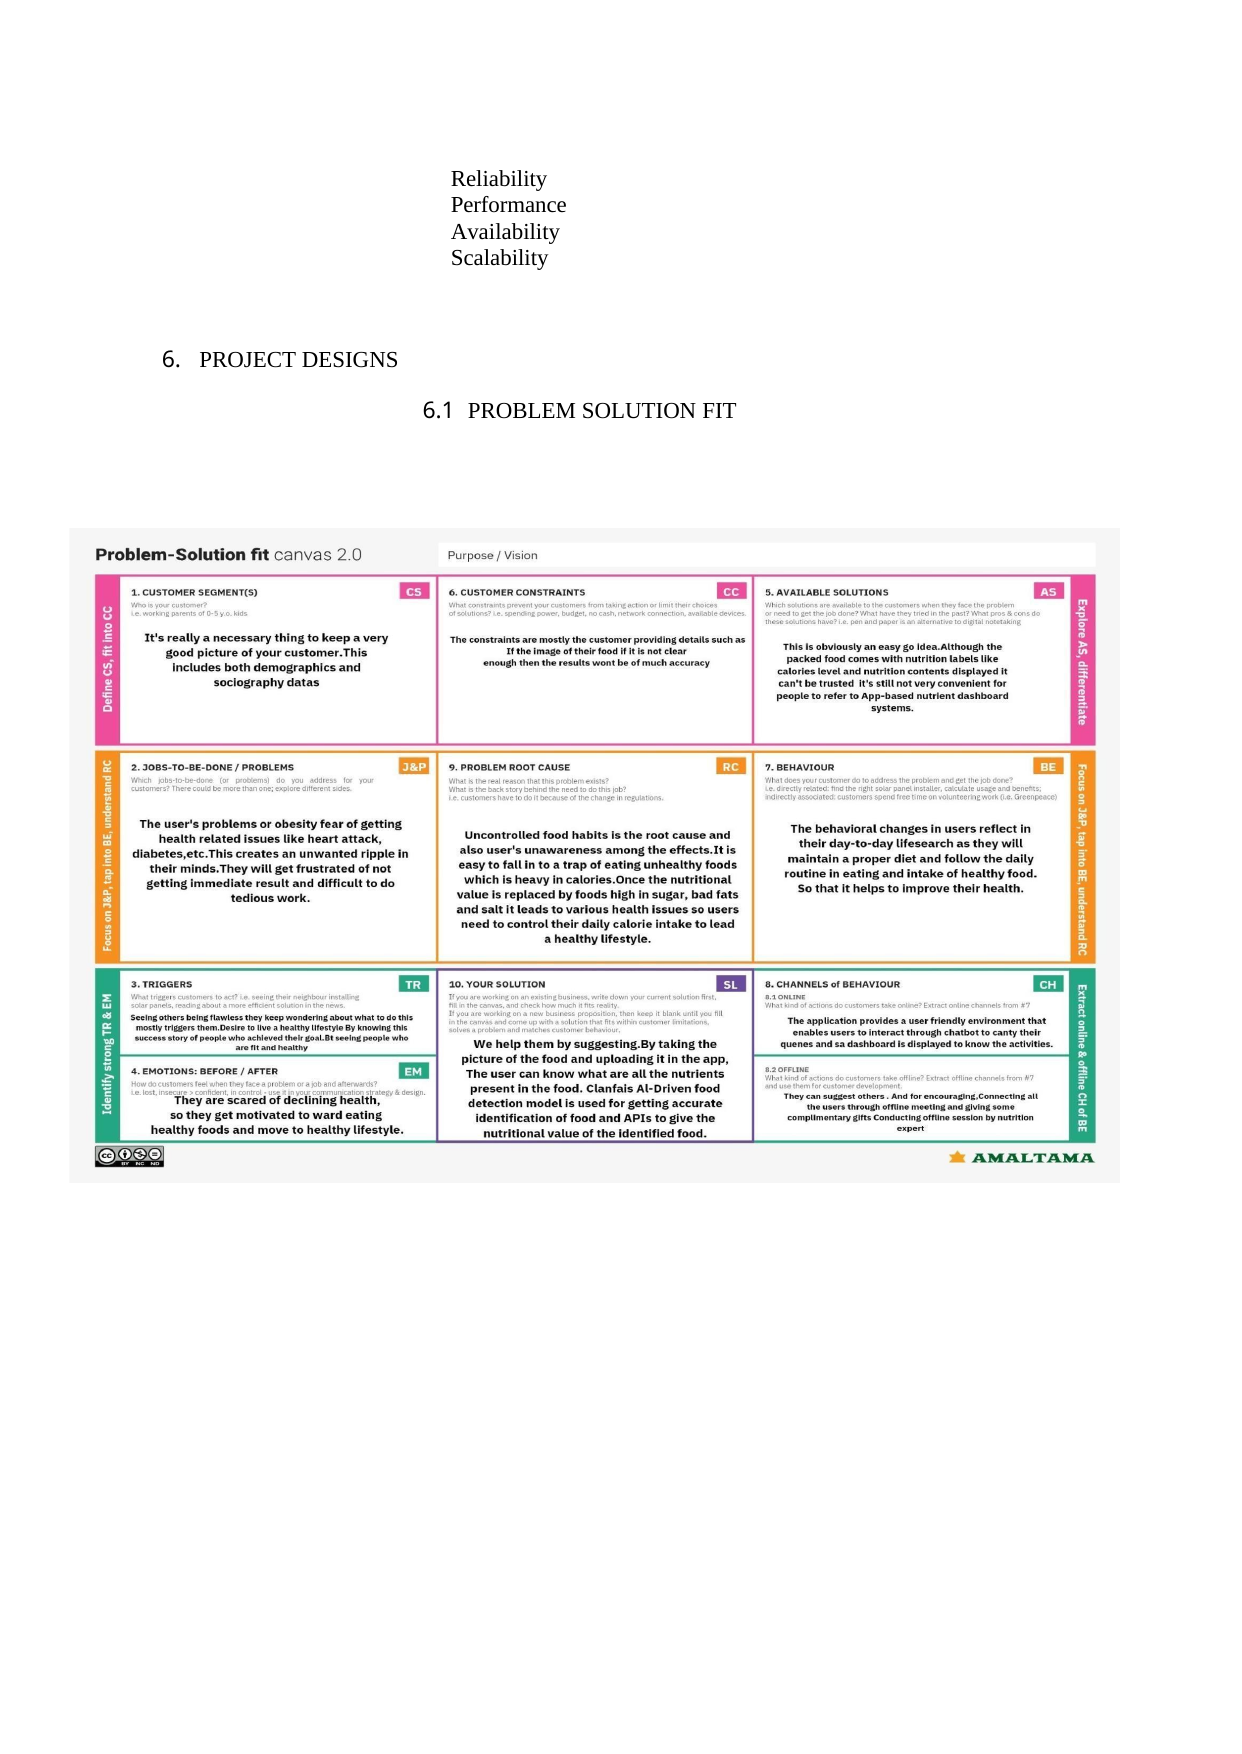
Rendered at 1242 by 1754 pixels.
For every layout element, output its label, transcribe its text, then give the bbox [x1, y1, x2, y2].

list PROBLEM SOLUTION FIT [422, 394, 1242, 425]
list PROJECT DESIGNS [162, 343, 1242, 374]
text Reliability Performance Availability Scalability [451, 165, 572, 270]
picture [69, 528, 1120, 1183]
